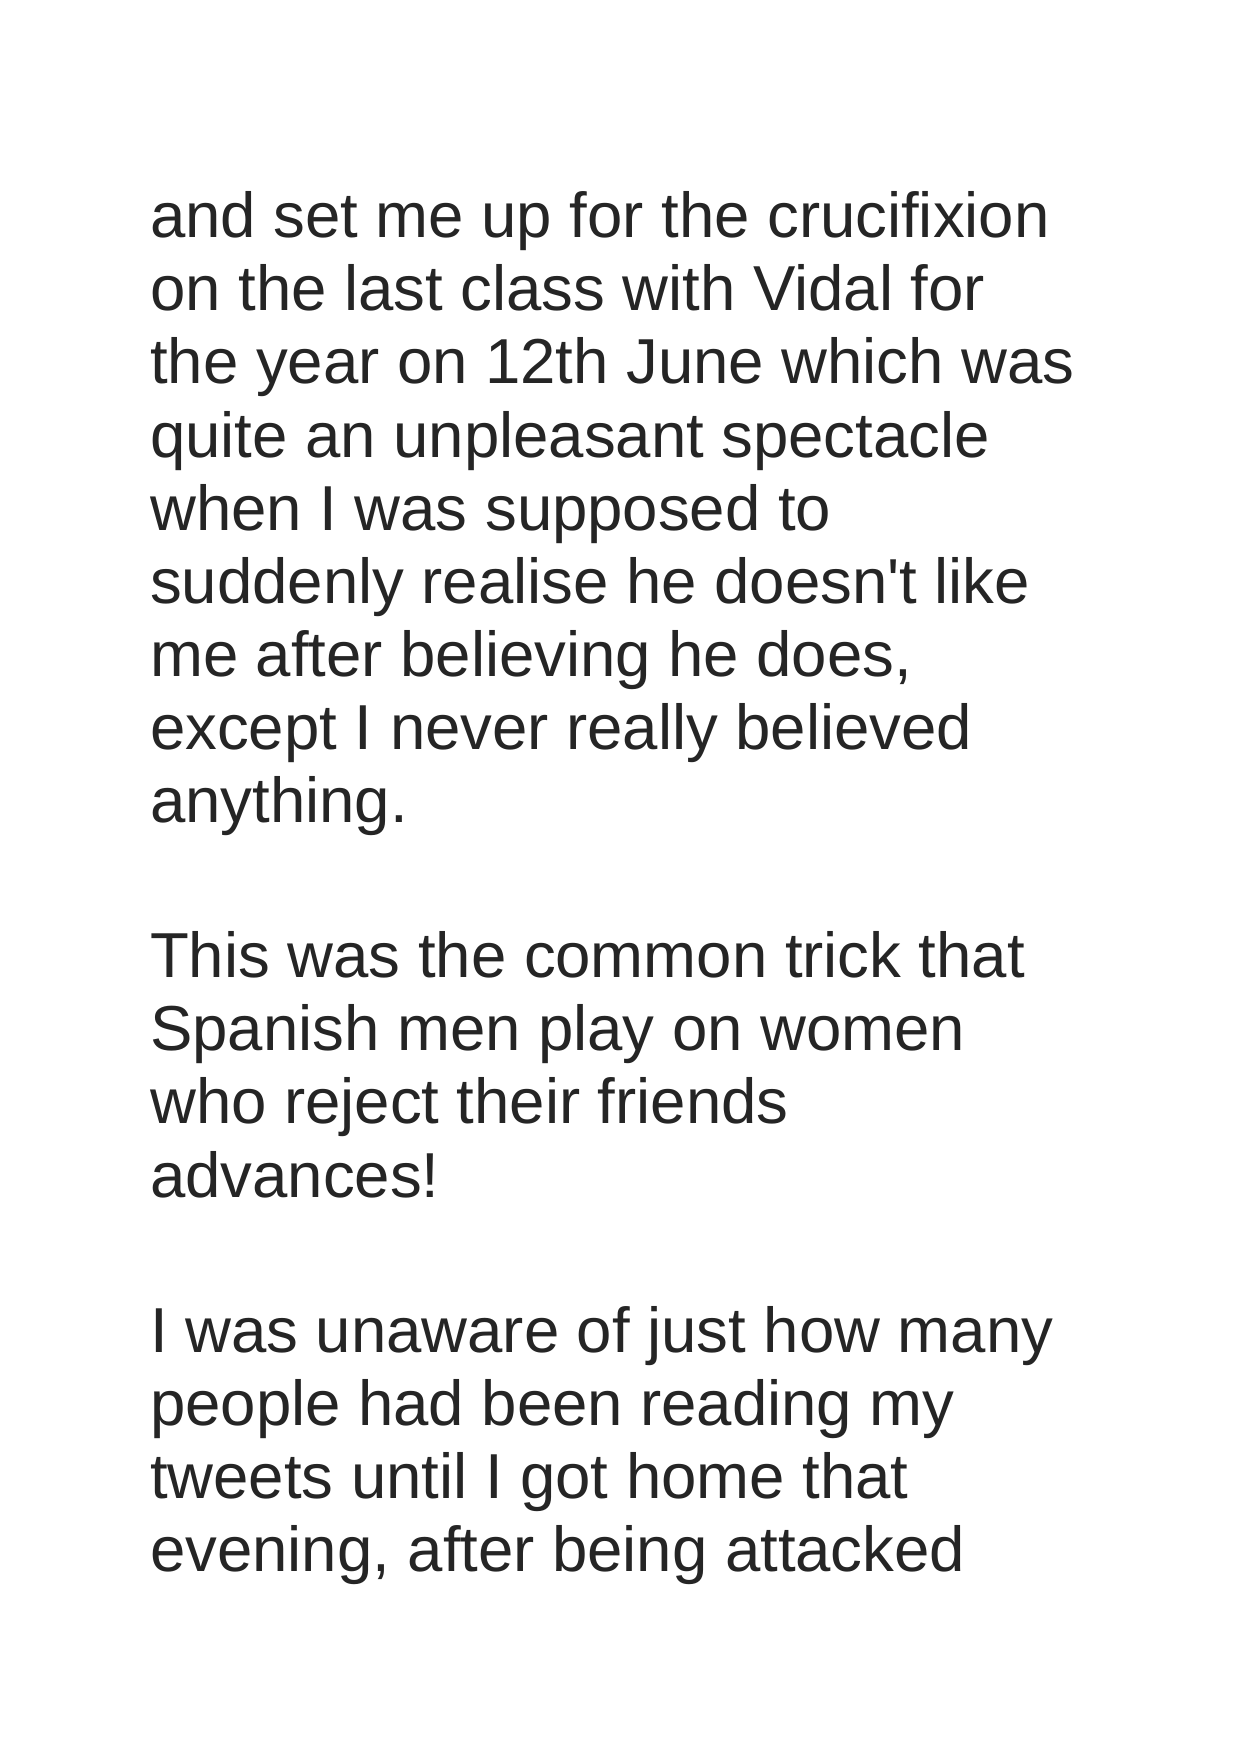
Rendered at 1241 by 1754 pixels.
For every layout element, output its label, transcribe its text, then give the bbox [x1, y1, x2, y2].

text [150, 1298, 1090, 1591]
text and set me up for the crucifixion on the last class with Vidal for the year on 12th June which was quite an unpleasant spectacle when I was supposed to suddenly realise he doesn't like me after believing he does, except I never really believed anything. [150, 184, 1090, 842]
text This was the common trick that Spanish men play on women who reject their friends advances! [150, 924, 1090, 1217]
